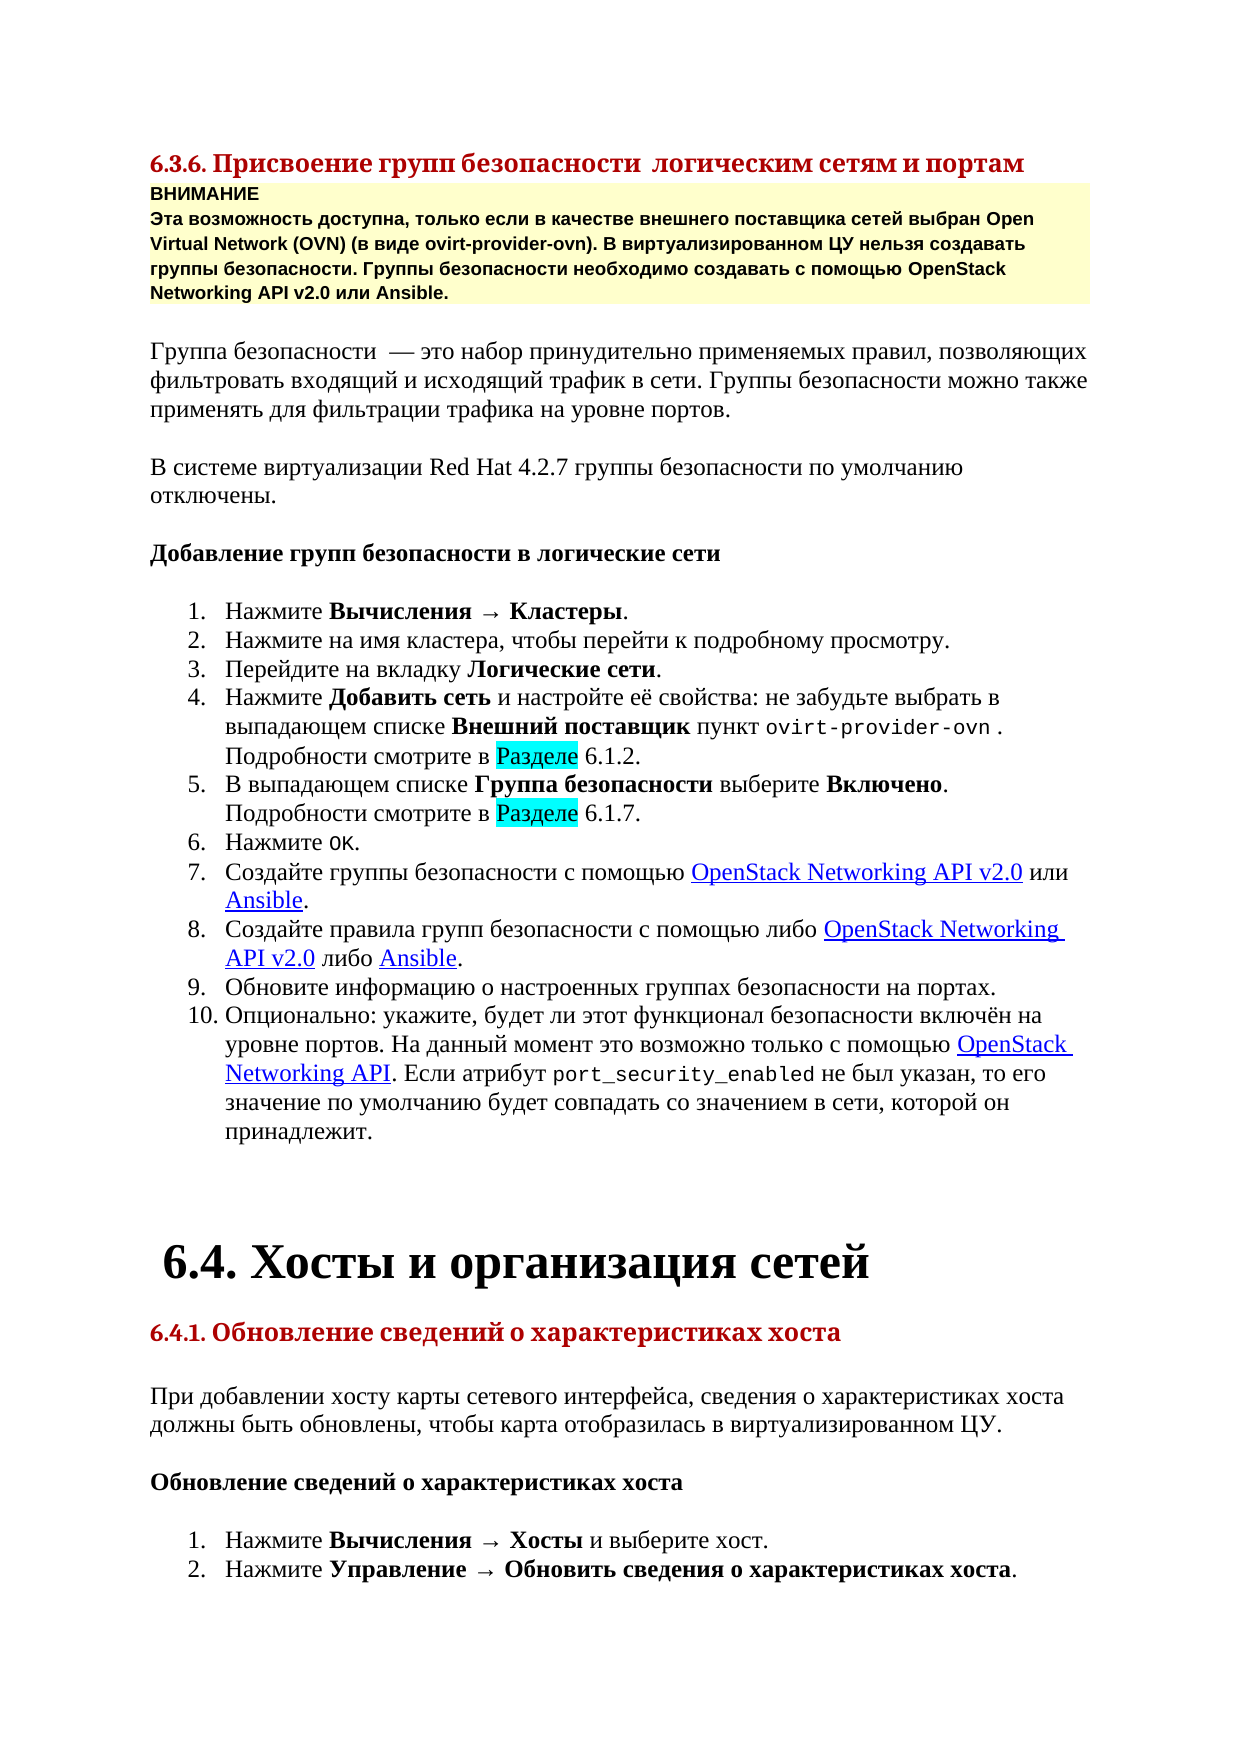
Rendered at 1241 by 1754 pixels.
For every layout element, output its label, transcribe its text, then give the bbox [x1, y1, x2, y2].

list Нажмите на имя кластера, чтобы перейти к подробному просмотру. [187, 625, 1090, 654]
text В системе виртуализации Red Hat 4.2.7 группы безопасности по умолчанию отключены. [150, 452, 1090, 509]
list Создайте группы безопасности с помощью OpenStack Networking API v2.0 или Ansible. [187, 857, 1090, 914]
list Нажмите Вычисления → Кластеры. [187, 596, 1090, 625]
text Группа безопасности — это набор принудительно применяемых правил, позволяющих фильтровать входящий и исходящий трафик в сети. Группы безопасности можно также применять для фильтрации трафика на уровне портов. [150, 336, 1090, 422]
list Создайте правила групп безопасности с помощью либо OpenStack Networking API v2.0 либо Ansible. [187, 914, 1090, 972]
title Добавление групп безопасности в логические сети [150, 538, 1090, 567]
list Нажмите Вычисления → Хосты и выберите хост. [187, 1525, 1090, 1554]
list Обновите информацию о настроенных группах безопасности на портах. [187, 972, 1090, 1000]
subtitle 6.3.6. Присвоение групп безопасности логическим сетям и портам [150, 150, 1090, 179]
text Обновление сведений о характеристиках хоста [150, 1467, 1090, 1496]
list В выпадающем списке Группа безопасности выберите Включено. Подробности смотрите в Разделе 6.1.7. [187, 769, 1090, 827]
subtitle 6.4. Хосты и организация сетей [150, 1232, 1090, 1289]
list Перейдите на вкладку Логические сети. [187, 654, 1090, 682]
list Нажмите Управление → Обновить сведения о характеристиках хоста. [187, 1554, 1090, 1583]
text Эта возможность доступна, только если в качестве внешнего поставщика сетей выбран Open Virtual Network (OVN) (в виде ovirt-provider-ovn). В виртуализированном ЦУ нельзя создавать группы безопасности. Группы безопасности необходимо создавать с помощью OpenStack Networking API v2.0 или Ansible. [150, 208, 1090, 304]
list Нажмите Добавить сеть и настройте её свойства: не забудьте выбрать в выпадающем списке Внешний поставщик пункт ovirt-provider-ovn . Подробности смотрите в Разделе 6.1.2. [187, 682, 1090, 769]
text ВНИМАНИЕ [150, 183, 1090, 204]
subtitle 6.4.1. Обновление сведений о характеристиках хоста [150, 1319, 1090, 1347]
list Нажмите OK. [187, 827, 1090, 857]
